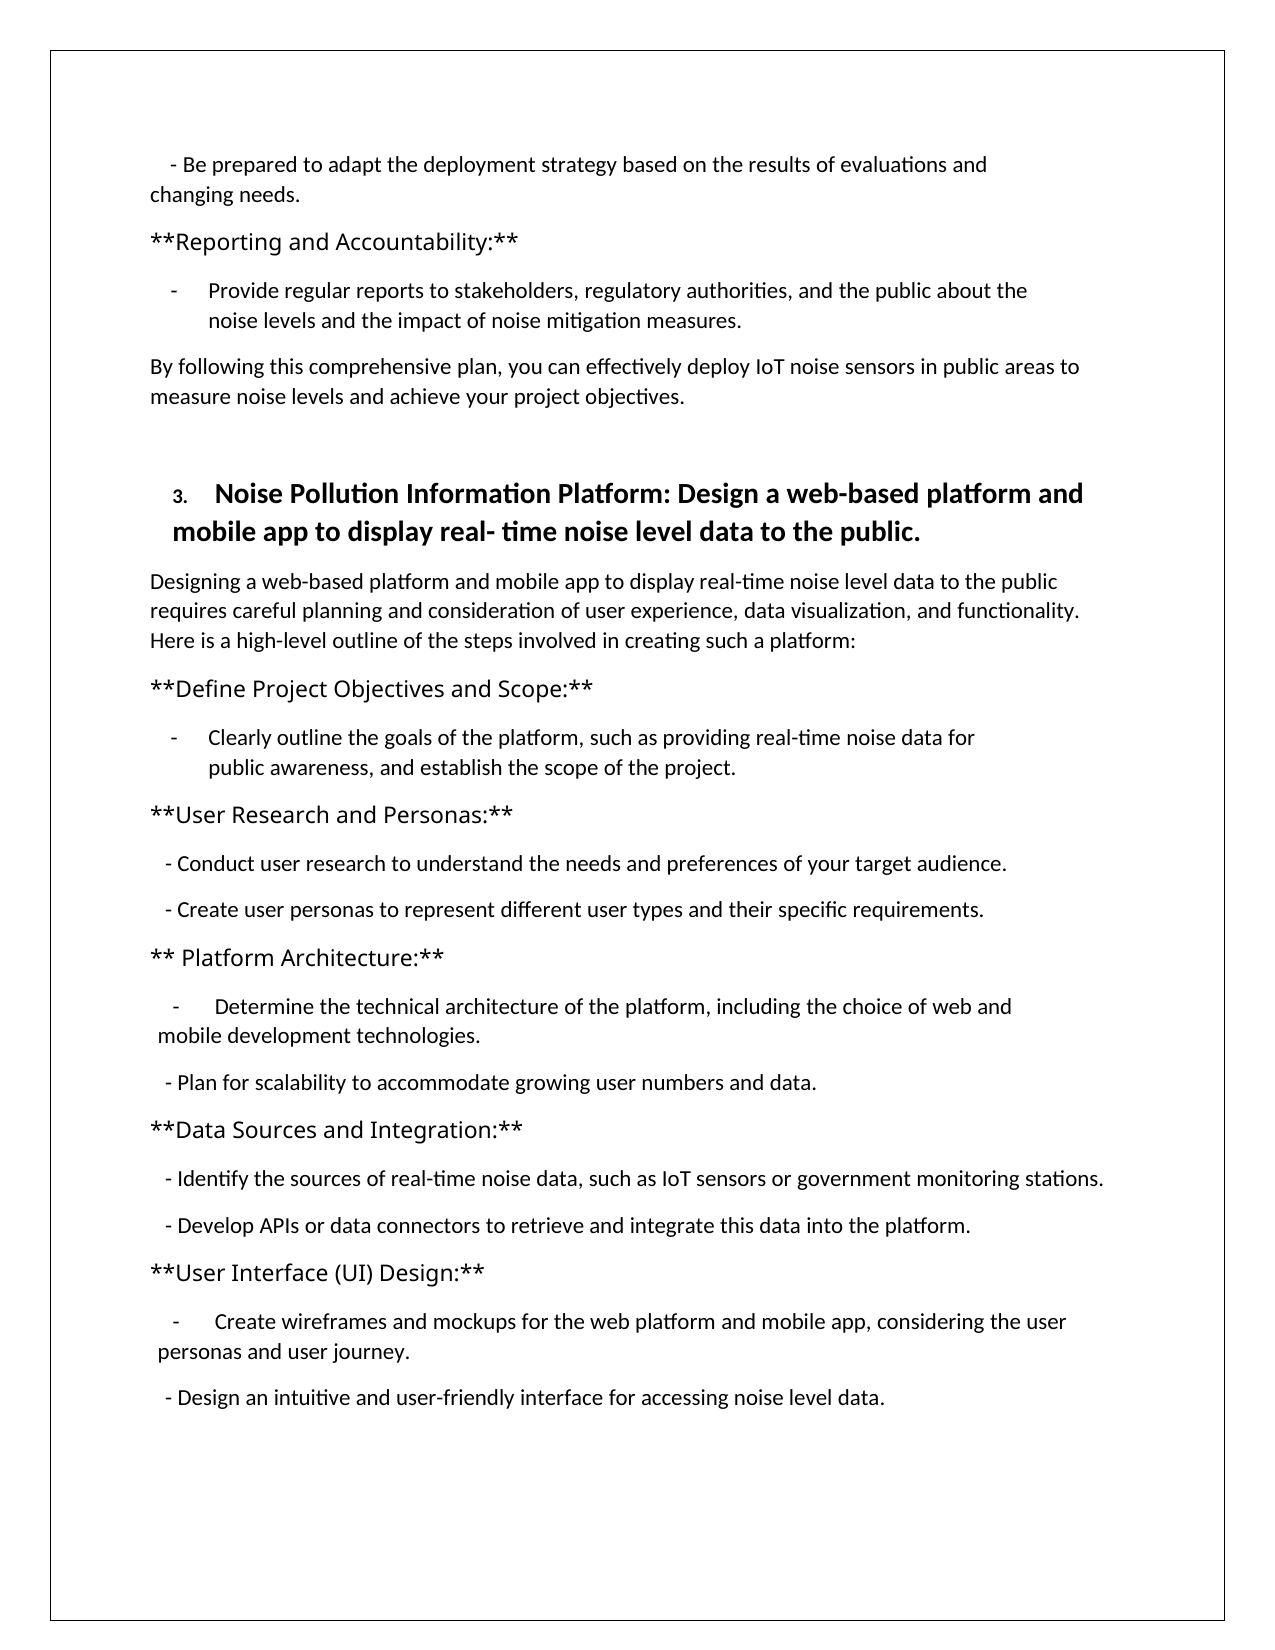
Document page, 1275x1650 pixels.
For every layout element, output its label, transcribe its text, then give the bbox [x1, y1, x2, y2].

list Plan for scalability to accommodate growing user numbers and data. [165, 1068, 1139, 1096]
text ** Platform Architecture:** [150, 942, 1139, 973]
list Develop APIs or data connectors to retrieve and integrate this data into the platform. [165, 1211, 1139, 1239]
list Determine the technical architecture of the platform, including the choice of web and mobile development technologies. [157, 992, 1042, 1049]
list Design an intuitive and user-friendly interface for accessing noise level data. [165, 1383, 1139, 1411]
text Designing a web-based platform and mobile app to display real-time noise level data to the public requires careful planning and consideration of user experience, data visualization, and functionality. Here is a high-level outline of the steps involved in creating such a platform: [150, 567, 1130, 654]
text **Reporting and Accountability:** [150, 226, 1139, 257]
list Identify the sources of real-time noise data, such as IoT sensors or government monitoring stations. [165, 1164, 1139, 1192]
list Create wireframes and mockups for the web platform and mobile app, considering the user personas and user journey. [157, 1307, 1115, 1365]
list Provide regular reports to stakeholders, regulatory authorities, and the public about the noise levels and the impact of noise mitigation measures. [170, 276, 1079, 334]
text **User Interface (UI) Design:** [150, 1257, 1139, 1288]
list Conduct user research to understand the needs and preferences of your target audience. [165, 849, 1139, 877]
list Clearly outline the goals of the platform, such as providing real-time noise data for public awareness, and establish the scope of the project. [170, 723, 1035, 781]
subtitle Noise Pollution Information Platform: Design a web-based platform and mobile app to display real- time noise level data to the public. [172, 475, 1109, 548]
list Be prepared to adapt the deployment strategy based on the results of evaluations and changing needs. [150, 150, 1072, 208]
text **Define Project Objectives and Scope:** [150, 673, 1139, 704]
text By following this comprehensive plan, you can effectively deploy IoT noise sensors in public areas to measure noise levels and achieve your project objectives. [150, 352, 1139, 410]
text **User Research and Personas:** [150, 799, 1139, 830]
text **Data Sources and Integration:** [150, 1114, 1139, 1146]
list Create user personas to represent different user types and their specific requirements. [165, 895, 1139, 923]
